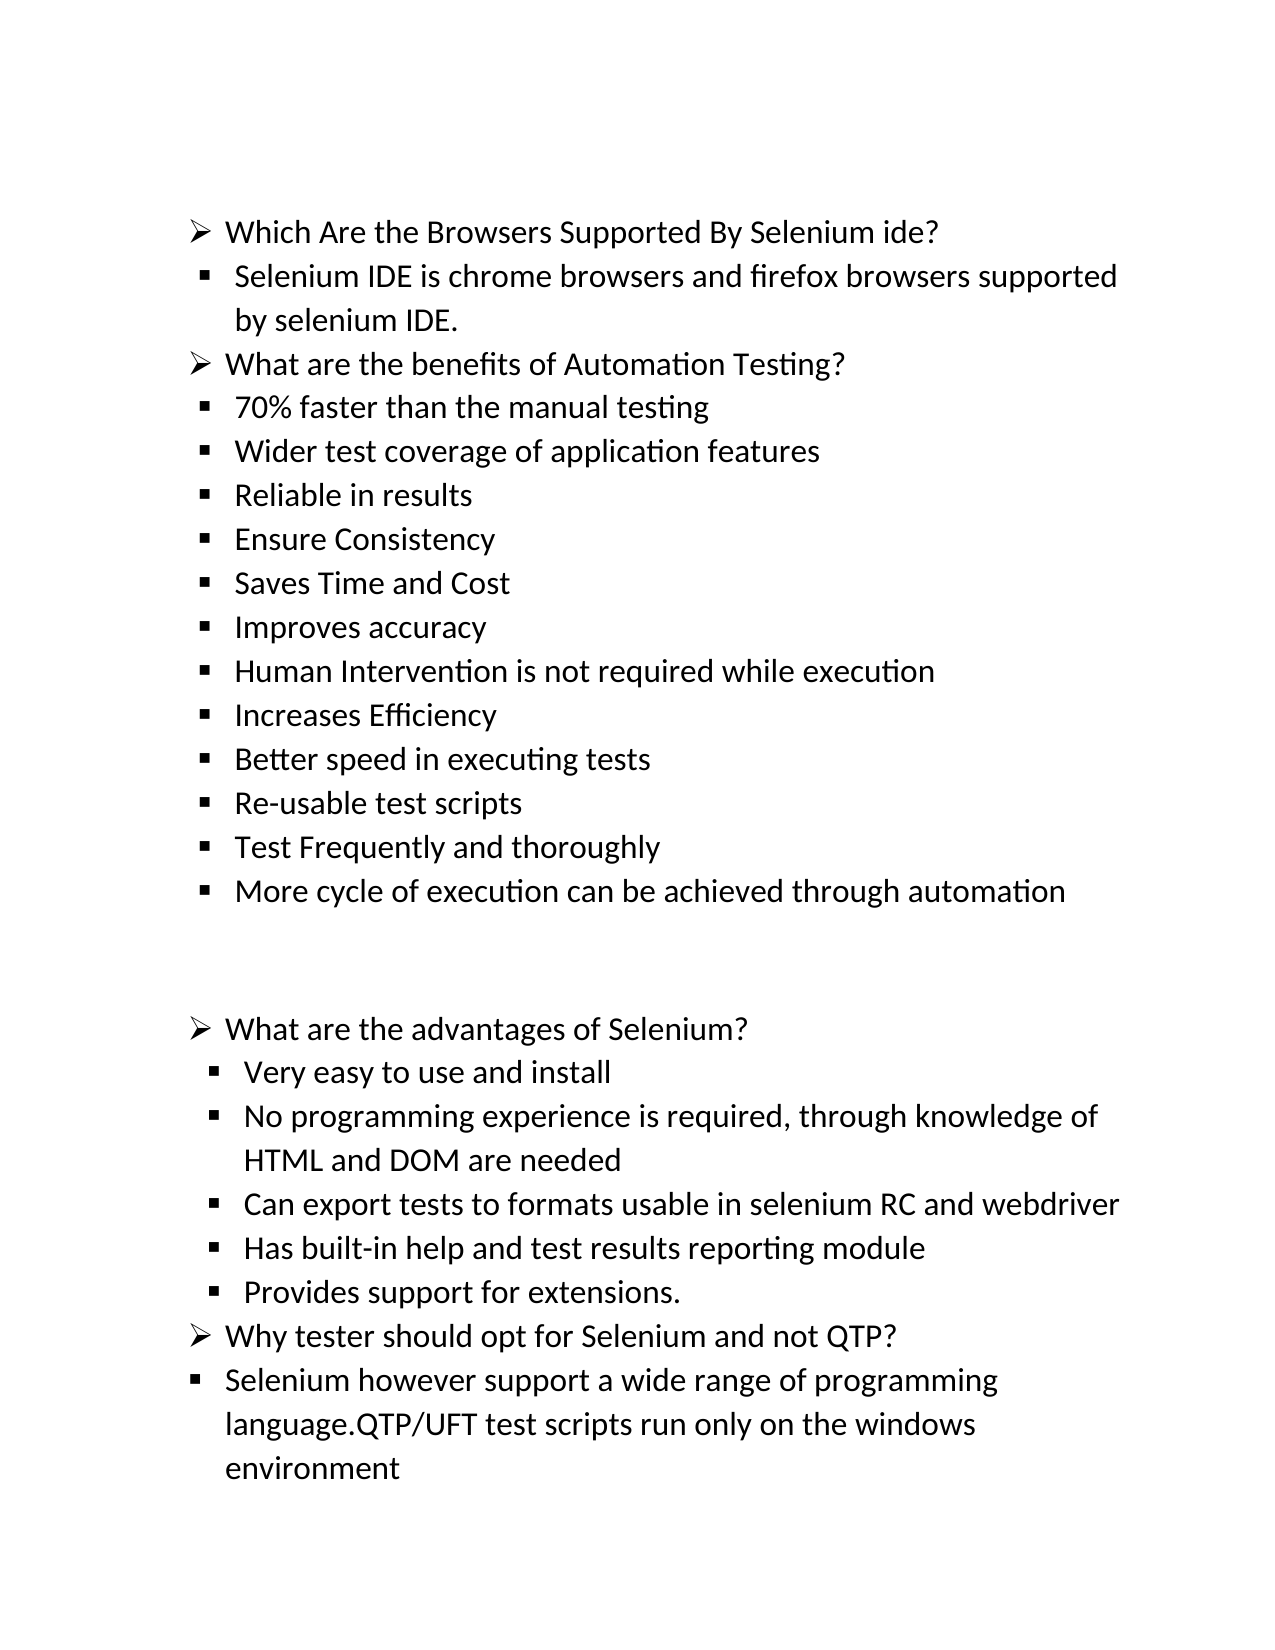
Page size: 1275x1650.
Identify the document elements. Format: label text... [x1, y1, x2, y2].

list More cycle of execution can be achieved through automation [197, 870, 1125, 911]
list Reliable in results [197, 474, 1125, 515]
list Ensure Consistency [197, 518, 1125, 559]
list Very easy to use and install [206, 1052, 1125, 1092]
list 70% faster than the manual testing [197, 386, 1125, 427]
list What are the benefits of Automation Testing? [187, 342, 1125, 383]
list Improves accuracy [197, 606, 1125, 647]
list Has built-in help and test results reporting module [206, 1227, 1125, 1268]
list Which Are the Browsers Supported By Selenium ide? [187, 211, 1125, 251]
list Test Frequently and thoroughly [197, 826, 1125, 867]
list Can export tests to formats usable in selenium RC and webdriver [206, 1183, 1125, 1224]
list What are the advantages of Selenium? [187, 1008, 1125, 1048]
list Wider test coverage of application features [197, 430, 1125, 471]
list Better speed in executing tests [197, 738, 1125, 779]
list Selenium however support a wide range of programming language.QTP/UFT test scripts run only on the windows environment [187, 1359, 1125, 1488]
list Increases Efficiency [197, 694, 1125, 735]
list Why tester should opt for Selenium and not QTP? [187, 1315, 1125, 1356]
list Provides support for extensions. [206, 1271, 1125, 1312]
list Selenium IDE is chrome browsers and firefox browsers supported by selenium IDE. [197, 254, 1125, 339]
list Saves Time and Cost [197, 562, 1125, 603]
list No programming experience is required, through knowledge of HTML and DOM are needed [206, 1096, 1125, 1180]
list Re-usable test scripts [197, 782, 1125, 823]
list Human Intervention is not required while execution [197, 650, 1125, 691]
